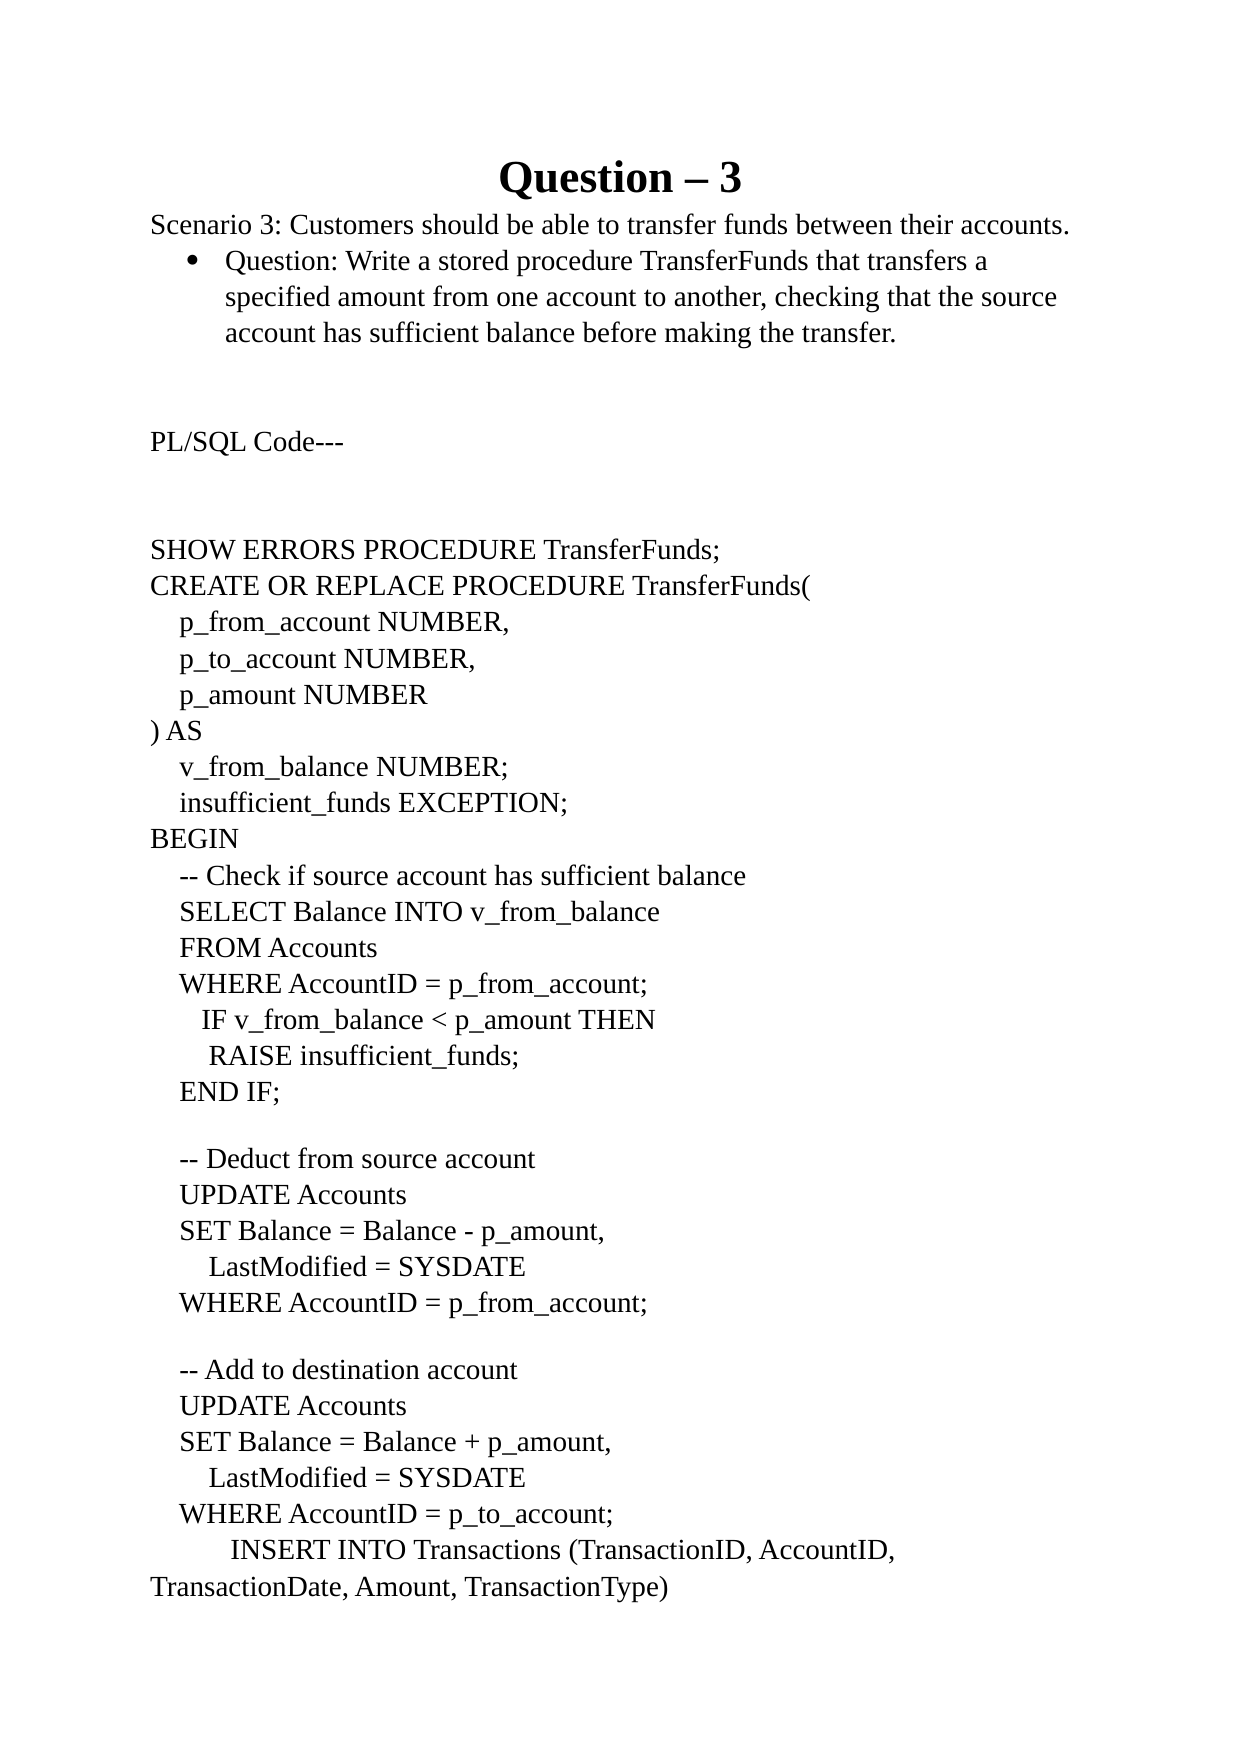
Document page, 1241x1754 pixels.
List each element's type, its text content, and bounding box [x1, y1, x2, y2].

text SELECT Balance INTO v_from_balance [150, 894, 1090, 927]
text v_from_balance NUMBER; [150, 749, 1090, 783]
text WHERE AccountID = p_from_account; [150, 1285, 1090, 1319]
text -- Add to destination account [150, 1352, 1090, 1385]
text WHERE AccountID = p_from_account; [150, 966, 1090, 999]
text END IF; [150, 1074, 1090, 1108]
text -- Deduct from source account [150, 1141, 1090, 1174]
text Scenario 3: Customers should be able to transfer funds between their accounts. [150, 207, 1090, 240]
text UPDATE Accounts [150, 1388, 1090, 1421]
text CREATE OR REPLACE PROCEDURE TransferFunds( [150, 568, 1090, 602]
text UPDATE Accounts [150, 1177, 1090, 1211]
text Question – 3 [150, 150, 1090, 203]
text p_amount NUMBER [150, 677, 1090, 710]
text LastModified = SYSDATE [150, 1460, 1090, 1494]
list Question: Write a stored procedure TransferFunds that transfers a specified amount from one account to another, checking that the source account has sufficient balance before making the transfer. [187, 243, 1090, 349]
text p_from_account NUMBER, [150, 604, 1090, 638]
text IF v_from_balance < p_amount THEN [150, 1002, 1090, 1036]
text ) AS [150, 713, 1090, 747]
text SET Balance = Balance + p_amount, [150, 1424, 1090, 1458]
text LastModified = SYSDATE [150, 1249, 1090, 1283]
text -- Check if source account has sufficient balance [150, 858, 1090, 891]
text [150, 1532, 1090, 1602]
text FROM Accounts [150, 930, 1090, 963]
text SET Balance = Balance - p_amount, [150, 1213, 1090, 1247]
text BEGIN [150, 821, 1090, 855]
text RAISE insufficient_funds; [150, 1038, 1090, 1072]
text insufficient_funds EXCEPTION; [150, 785, 1090, 819]
text SHOW ERRORS PROCEDURE TransferFunds; [150, 532, 1090, 566]
text WHERE AccountID = p_to_account; [150, 1496, 1090, 1530]
text PL/SQL Code--- [150, 424, 1090, 457]
text p_to_account NUMBER, [150, 641, 1090, 674]
